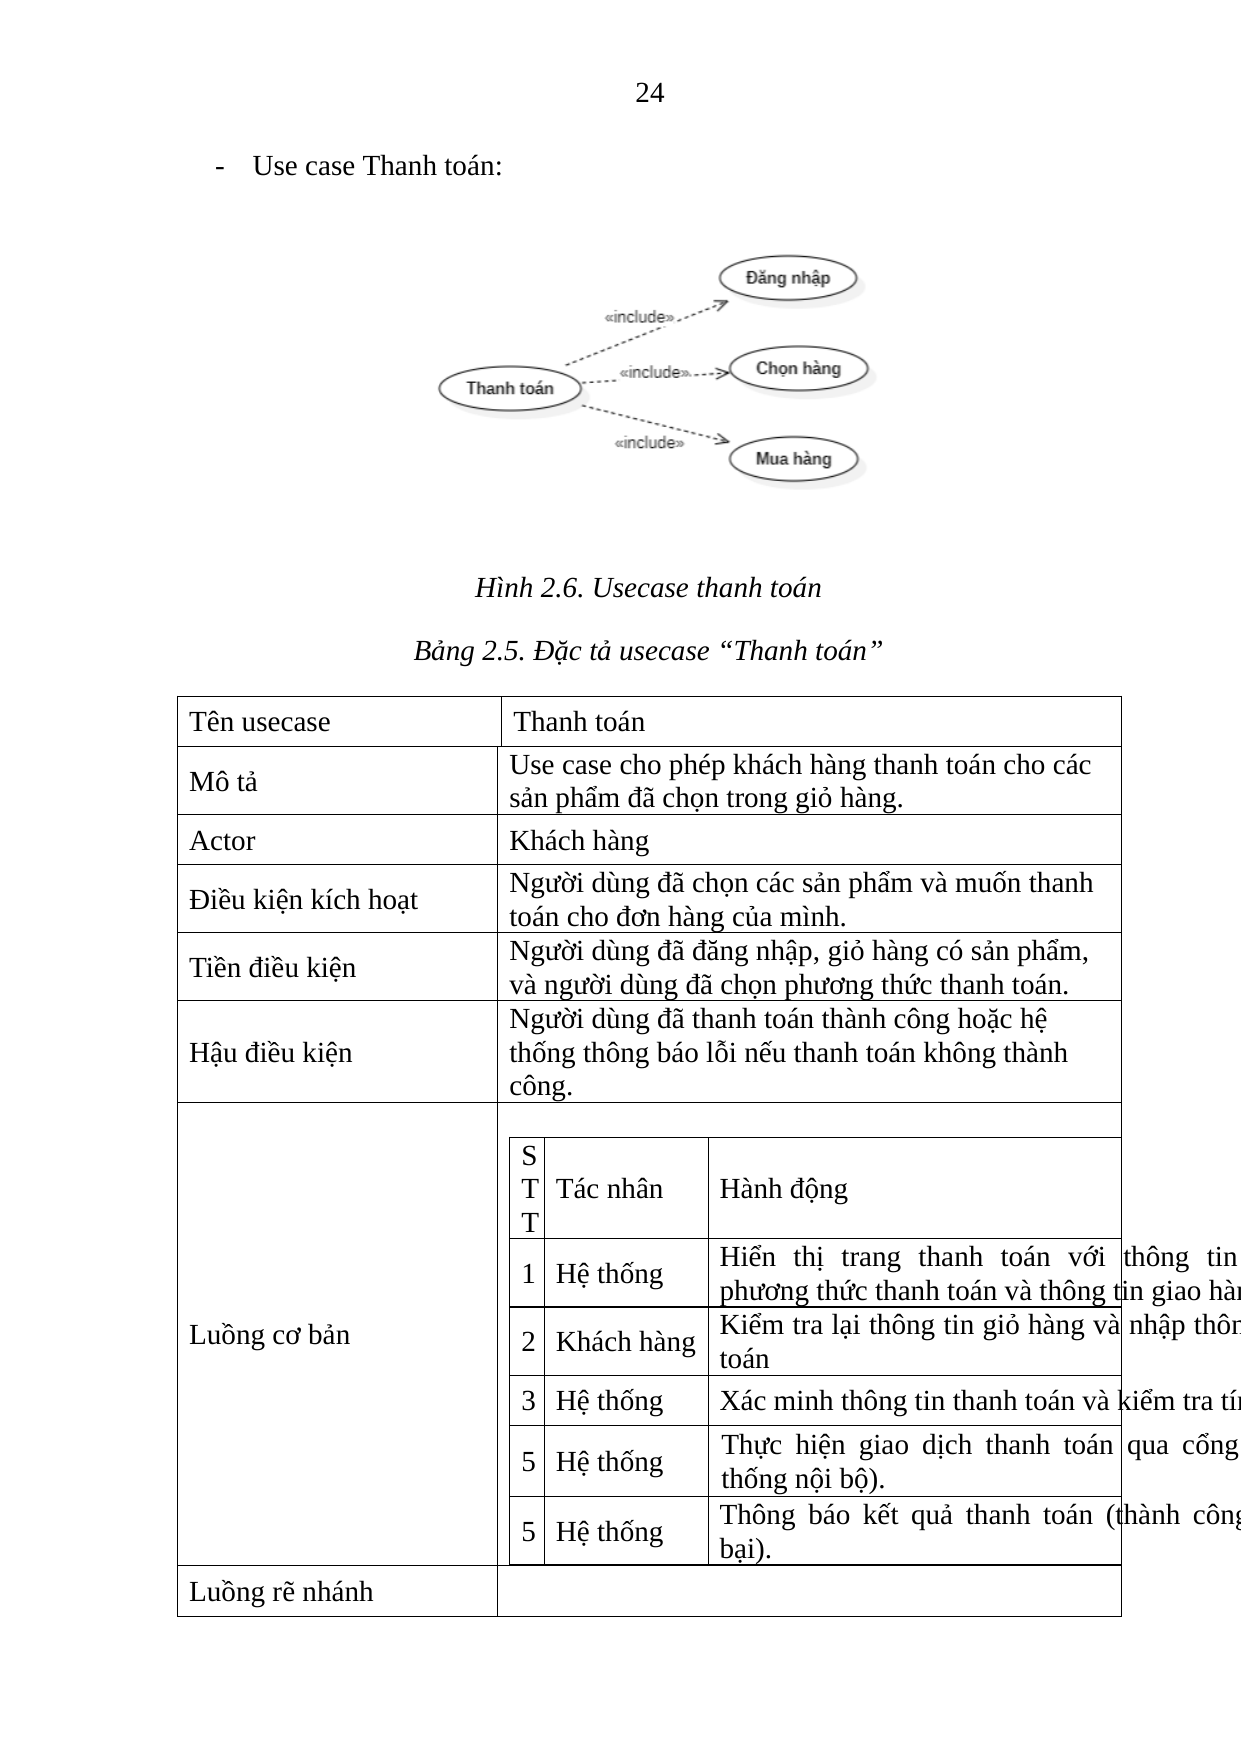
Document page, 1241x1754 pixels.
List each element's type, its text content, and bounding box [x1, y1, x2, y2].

table_cell Khách hàng [498, 815, 1121, 864]
text Hình 2.6. Usecase thanh toán [177, 570, 1122, 604]
table_cell Luồng cơ bản [178, 1103, 497, 1565]
table_cell Mô tả [178, 747, 497, 814]
text Bảng 2.5. Đặc tả usecase “Thanh toán” [177, 633, 1122, 666]
table_cell [498, 1566, 1121, 1616]
table_cell Người dùng đã chọn các sản phẩm và muốn thanh toán cho đơn hàng của mình. [498, 865, 1121, 932]
picture [373, 198, 926, 525]
table_cell Người dùng đã đăng nhập, giỏ hàng có sản phẩm, và người dùng đã chọn phương thức thanh toán. [498, 933, 1121, 1000]
table_cell Người dùng đã thanh toán thành công hoặc hệ thống thông báo lỗi nếu thanh toán không thành công. [498, 1001, 1121, 1102]
table_cell [498, 1103, 1121, 1565]
table_cell Luồng rẽ nhánh [178, 1566, 497, 1616]
table_cell Actor [178, 815, 497, 864]
table_header Tên usecase [178, 697, 501, 746]
table_cell Use case cho phép khách hàng thanh toán cho các sản phẩm đã chọn trong giỏ hàng. [498, 747, 1121, 814]
table_header Thanh toán [502, 697, 1121, 746]
table_cell Điều kiện kích hoạt [178, 865, 497, 932]
table_cell Hậu điều kiện [178, 1001, 497, 1102]
table_cell Tiền điều kiện [178, 933, 497, 1000]
list Use case Thanh toán: [215, 148, 1122, 181]
